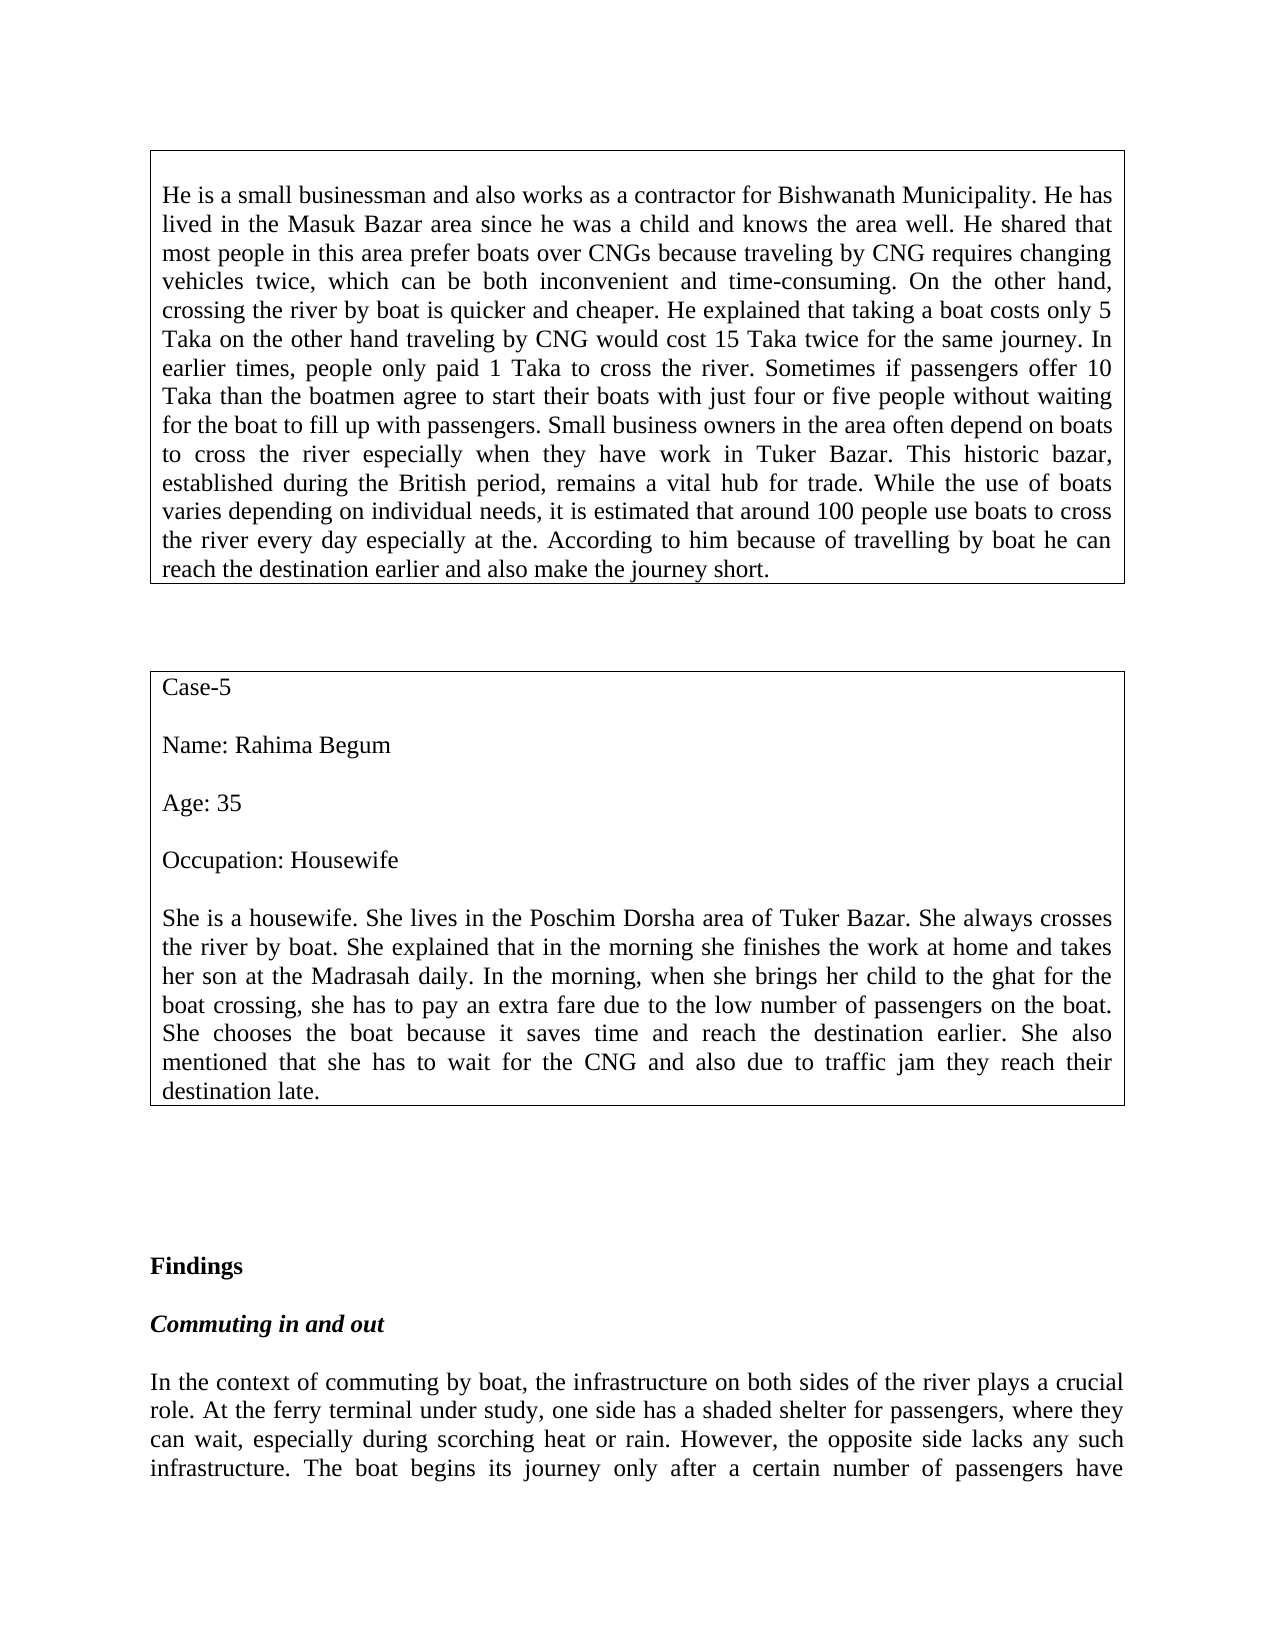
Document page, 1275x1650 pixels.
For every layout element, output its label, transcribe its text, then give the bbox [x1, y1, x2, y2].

text Findings [150, 1251, 1125, 1279]
text Commuting in and out [150, 1309, 1125, 1337]
table_header Case-5 Name: Rahima Begum Age: 35 Occupation: Housewife She is a housewife. She lives in the Poschim Dorsha area of Tuker Bazar. She always crosses the river by boat. She explained that in the morning she finishes the work at home and takes her son at the Madrasah daily. In the morning, when she brings her child to the ghat for the boat crossing, she has to pay an extra fare due to the low number of passengers on the boat. She chooses the boat because it saves time and reach the destination earlier. She also mentioned that she has to wait for the CNG and also due to traffic jam they reach their destination late. [151, 672, 1124, 1105]
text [150, 1367, 1125, 1482]
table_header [151, 151, 1124, 583]
